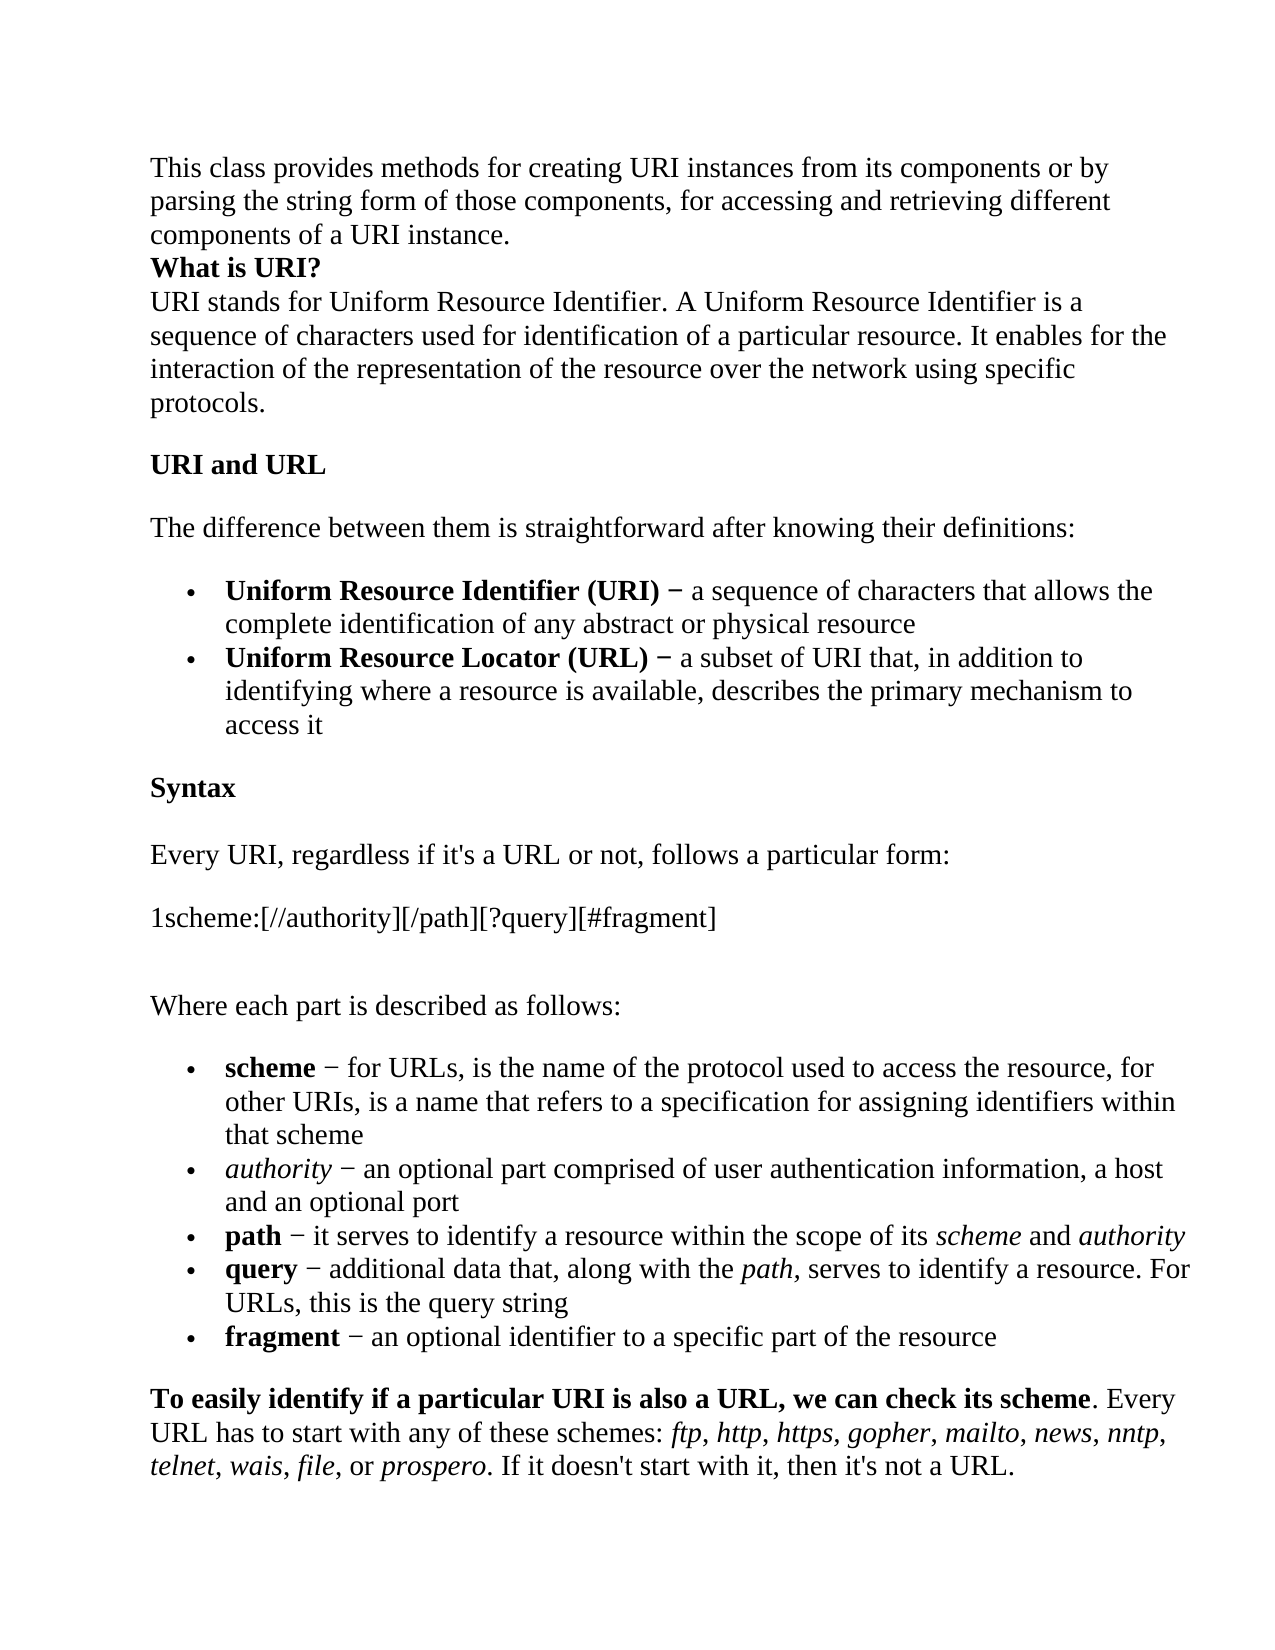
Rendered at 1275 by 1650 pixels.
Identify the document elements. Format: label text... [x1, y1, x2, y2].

text Every URI, regardless if it's a URL or not, follows a particular form: [150, 837, 1191, 871]
list authority − an optional part comprised of user authentication information, a host and an optional port [187, 1151, 1191, 1218]
list Uniform Resource Locator (URL) − a subset of URI that, in addition to identifying where a resource is available, describes the primary mechanism to access it [187, 640, 1191, 741]
text URI and URL [150, 447, 1191, 481]
subtitle Syntax [150, 770, 1191, 803]
list fragment − an optional identifier to a specific part of the resource [187, 1319, 1191, 1352]
text Where each part is described as follows: [150, 988, 1191, 1021]
list scheme − for URLs, is the name of the protocol used to access the resource, for other URIs, is a name that refers to a specification for assigning identifiers within that scheme [187, 1050, 1191, 1151]
table_header 1 [150, 900, 164, 958]
text This class provides methods for creating URI instances from its components or by parsing the string form of those components, for accessing and retrieving different components of a URI instance. What is URI? URI stands for Uniform Resource Identifier. A Uniform Resource Identifier is a sequence of characters used for identification of a particular resource. It enables for the interaction of the representation of the resource over the network using specific protocols. [150, 150, 1191, 418]
list Uniform Resource Identifier (URI) − a sequence of characters that allows the complete identification of any abstract or physical resource [187, 573, 1191, 640]
text The difference between them is straightforward after knowing their definitions: [150, 510, 1191, 544]
list query − additional data that, along with the path, serves to identify a resource. For URLs, this is the query string [187, 1252, 1191, 1319]
table_header scheme:[//authority][/path][?query][#fragment] [165, 900, 717, 958]
text To easily identify if a particular URI is also a URL, we can check its scheme. Every URL has to start with any of these schemes: ftp, http, https, gopher, mailto, news, nntp, telnet, wais, file, or prospero. If it doesn't start with it, then it's not a URL. [150, 1381, 1191, 1482]
list path − it serves to identify a resource within the scope of its scheme and authority [187, 1218, 1191, 1252]
